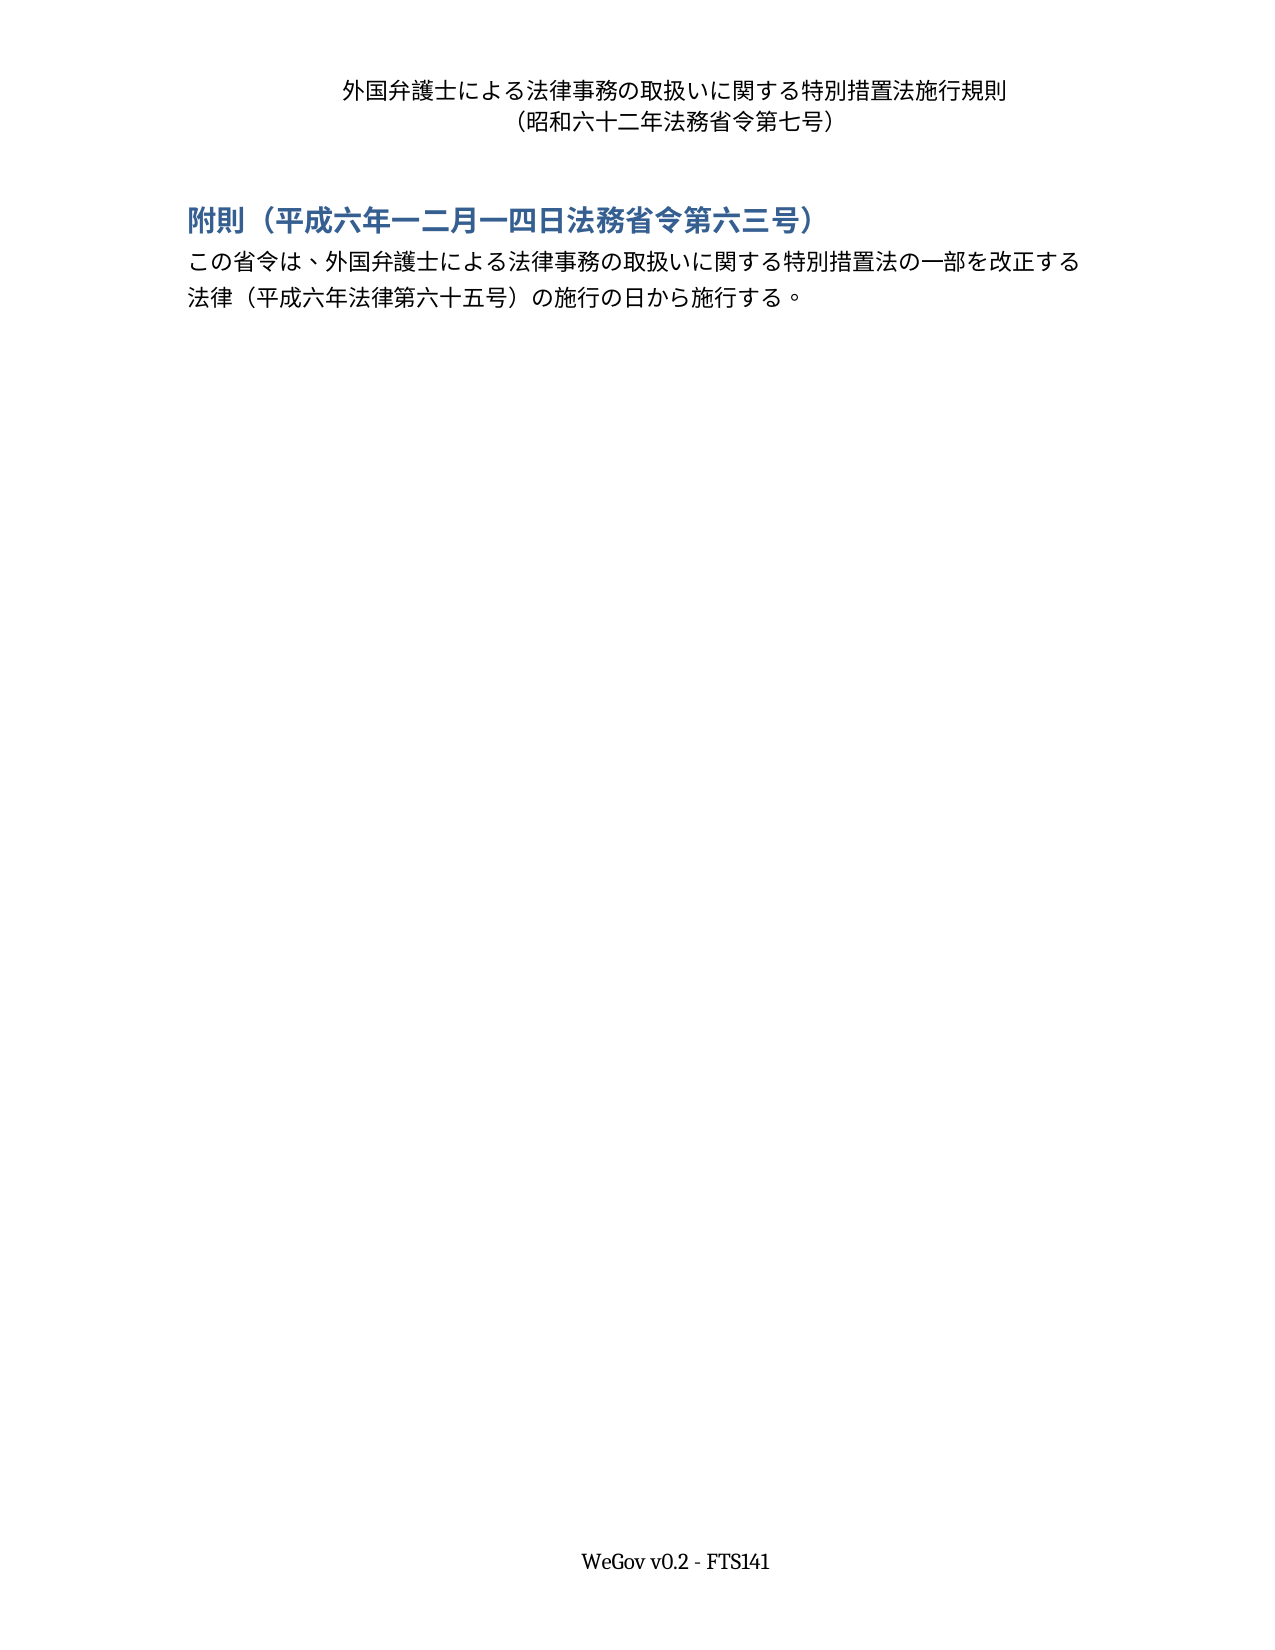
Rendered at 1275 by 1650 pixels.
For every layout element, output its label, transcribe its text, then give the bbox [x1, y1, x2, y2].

subtitle 附則（平成六年一二月一四日法務省令第六三号） [187, 200, 1087, 240]
text この省令は、外国弁護士による法律事務の取扱いに関する特別措置法の一部を改正する法律（平成六年法律第六十五号）の施行の日から施行する。 [187, 246, 1087, 313]
